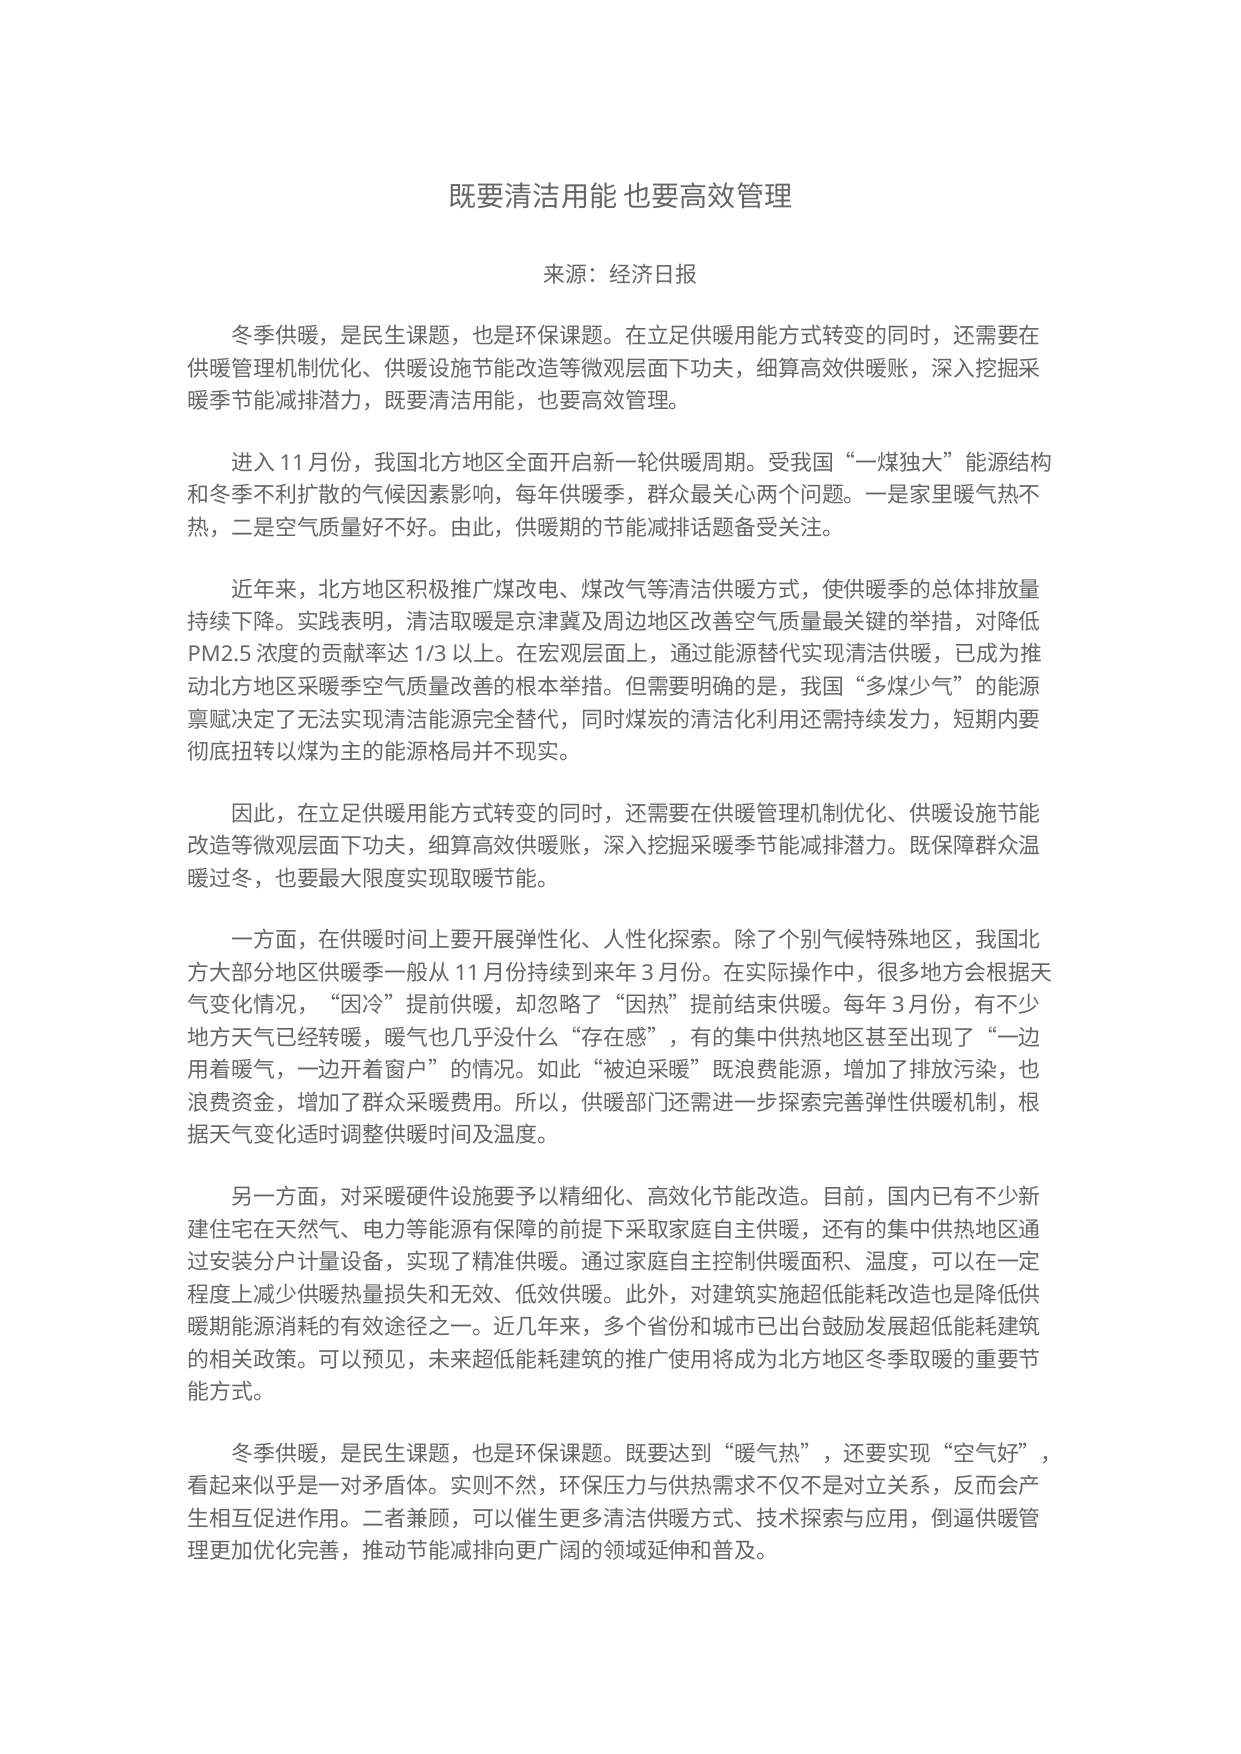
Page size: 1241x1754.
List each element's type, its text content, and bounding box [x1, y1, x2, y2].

text 一方面，在供暖时间上要开展弹性化、人性化探索。除了个别气候特殊地区，我国北方大部分地区供暖季一般从11月份持续到来年3月份。在实际操作中，很多地方会根据天气变化情况，“因冷”提前供暖，却忽略了“因热”提前结束供暖。每年3月份，有不少地方天气已经转暖，暖气也几乎没什么“存在感”，有的集中供热地区甚至出现了“一边用着暖气，一边开着窗户”的情况。如此“被迫采暖”既浪费能源，增加了排放污染，也浪费资金，增加了群众采暖费用。所以，供暖部门还需进一步探索完善弹性供暖机制，根据天气变化适时调整供暖时间及温度。 [187, 922, 1053, 1149]
text 近年来，北方地区积极推广煤改电、煤改气等清洁供暖方式，使供暖季的总体排放量持续下降。实践表明，清洁取暖是京津冀及周边地区改善空气质量最关键的举措，对降低PM2.5浓度的贡献率达1/3以上。在宏观层面上，通过能源替代实现清洁供暖，已成为推动北方地区采暖季空气质量改善的根本举措。但需要明确的是，我国“多煤少气”的能源禀赋决定了无法实现清洁能源完全替代，同时煤炭的清洁化利用还需持续发力，短期内要彻底扭转以煤为主的能源格局并不现实。 [187, 571, 1053, 766]
text 进入11月份，我国北方地区全面开启新一轮供暖周期。受我国“一煤独大”能源结构和冬季不利扩散的气候因素影响，每年供暖季，群众最关心两个问题。一是家里暖气热不热，二是空气质量好不好。由此，供暖期的节能减排话题备受关注。 [187, 444, 1053, 542]
text 既要清洁用能 也要高效管理 [187, 162, 1053, 227]
text 另一方面，对采暖硬件设施要予以精细化、高效化节能改造。目前，国内已有不少新建住宅在天然气、电力等能源有保障的前提下采取家庭自主供暖，还有的集中供热地区通过安装分户计量设备，实现了精准供暖。通过家庭自主控制供暖面积、温度，可以在一定程度上减少供暖热量损失和无效、低效供暖。此外，对建筑实施超低能耗改造也是降低供暖期能源消耗的有效途径之一。近几年来，多个省份和城市已出台鼓励发展超低能耗建筑的相关政策。可以预见，未来超低能耗建筑的推广使用将成为北方地区冬季取暖的重要节能方式。 [187, 1179, 1053, 1406]
text 来源：经济日报 [187, 256, 1053, 289]
text 冬季供暖，是民生课题，也是环保课题。在立足供暖用能方式转变的同时，还需要在供暖管理机制优化、供暖设施节能改造等微观层面下功夫，细算高效供暖账，深入挖掘采暖季节能减排潜力，既要清洁用能，也要高效管理。 [187, 318, 1053, 415]
text 因此，在立足供暖用能方式转变的同时，还需要在供暖管理机制优化、供暖设施节能改造等微观层面下功夫，细算高效供暖账，深入挖掘采暖季节能减排潜力。既保障群众温暖过冬，也要最大限度实现取暖节能。 [187, 795, 1053, 893]
text 冬季供暖，是民生课题，也是环保课题。既要达到“暖气热”，还要实现“空气好”，看起来似乎是一对矛盾体。实则不然，环保压力与供热需求不仅不是对立关系，反而会产生相互促进作用。二者兼顾，可以催生更多清洁供暖方式、技术探索与应用，倒逼供暖管理更加优化完善，推动节能减排向更广阔的领域延伸和普及。 [187, 1435, 1053, 1565]
